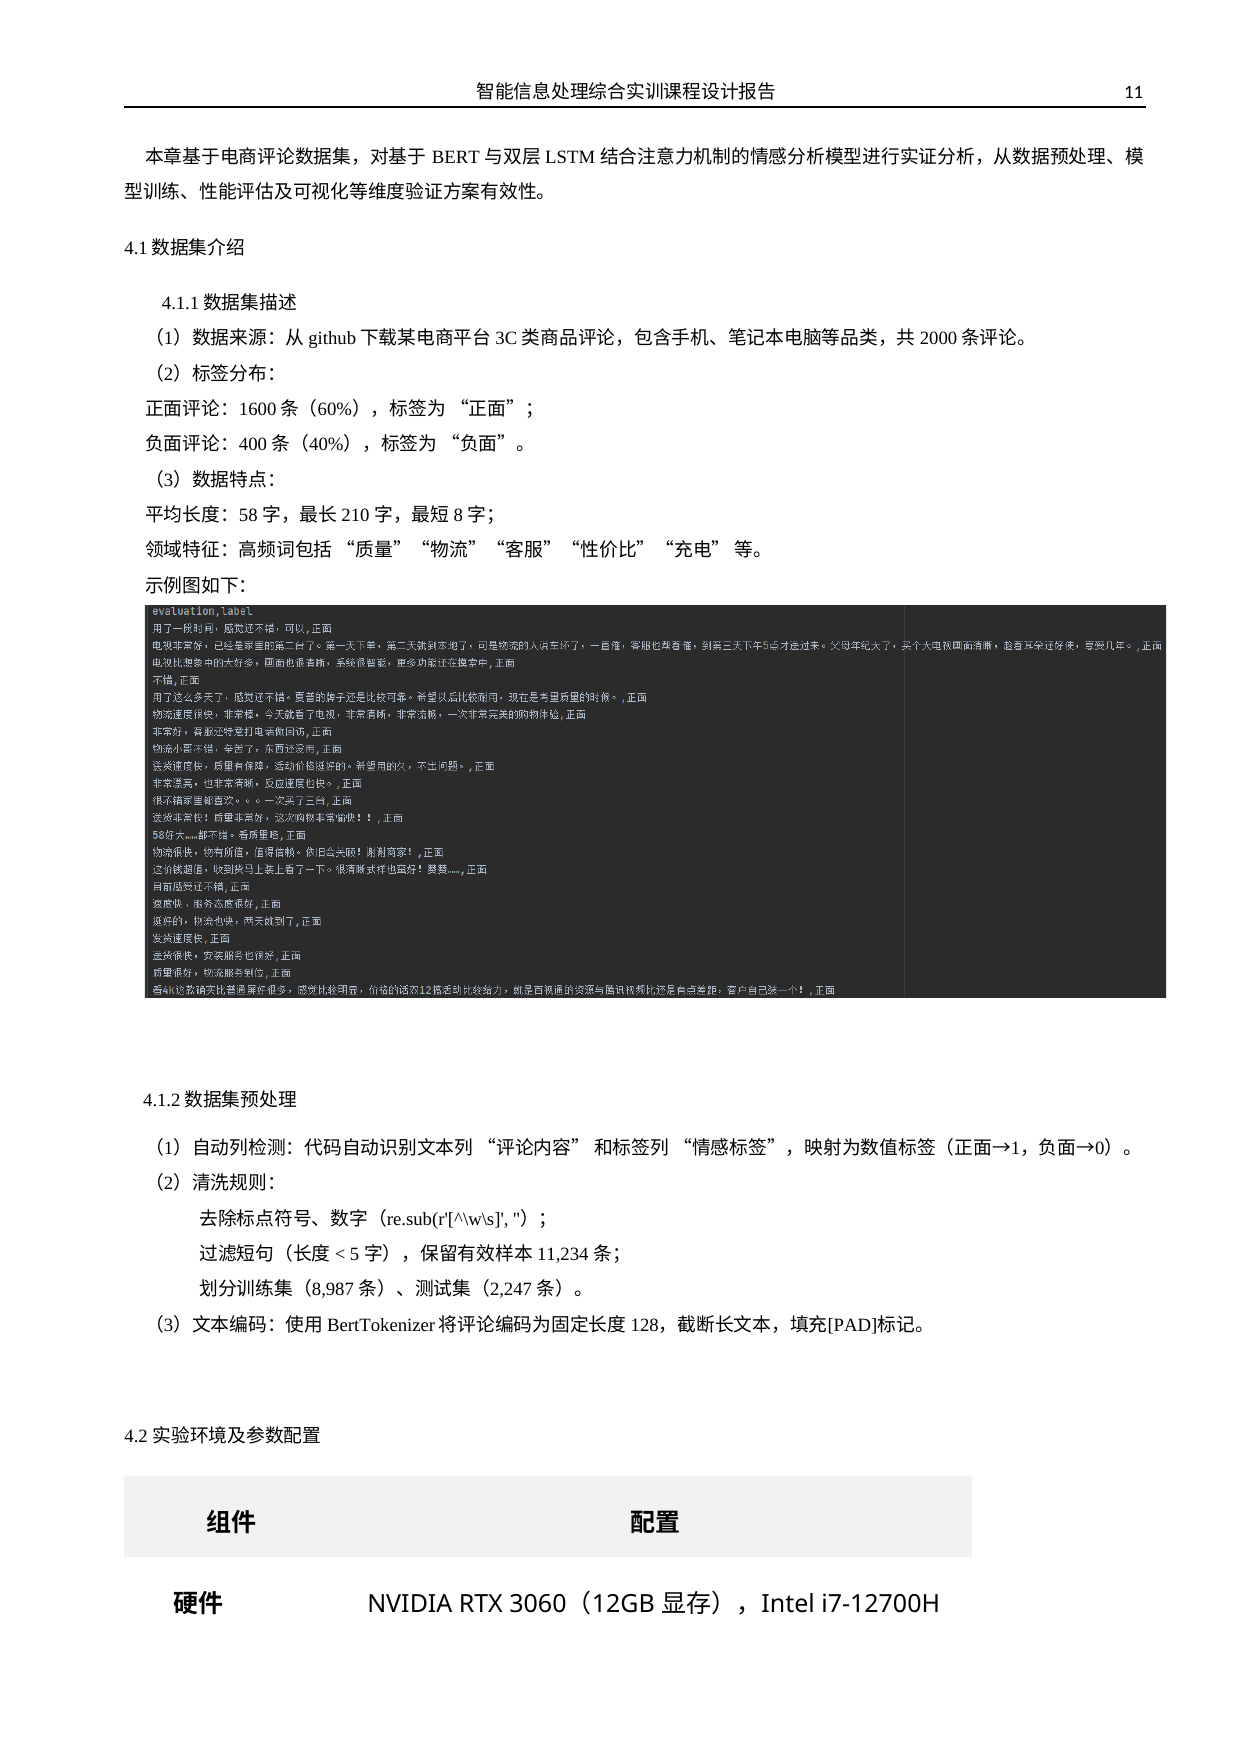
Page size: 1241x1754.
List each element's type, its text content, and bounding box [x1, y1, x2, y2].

text 划分训练集（8,987 条）、测试集（2,247 条）。 [124, 1274, 1146, 1301]
list 4.1数据集介绍 [124, 232, 1146, 259]
list 4.1.2数据集预处理 [124, 1085, 1146, 1112]
text （3）数据特点： [124, 464, 1146, 491]
table_header 配置 [318, 1476, 972, 1557]
text （2）标签分布： [124, 358, 1146, 386]
list 4.2 实验环境及参数配置 [124, 1421, 1146, 1448]
table_header 组件 [124, 1476, 318, 1557]
text （1）自动列检测：代码自动识别文本列 “评论内容” 和标签列 “情感标签”，映射为数值标签（正面→1，负面→0）。 [124, 1133, 1146, 1160]
table_cell NVIDIA RTX 3060（12GB 显存），Intel i7-12700H [318, 1557, 972, 1638]
text 负面评论：400 条（40%），标签为 “负面”。 [124, 429, 1146, 456]
text （1）数据来源：从github下载某电商平台 3C 类商品评论，包含手机、笔记本电脑等品类，共 2000条评论。 [124, 323, 1146, 350]
text 领域特征：高频词包括 “质量”“物流”“客服”“性价比”“充电” 等。 [124, 535, 1146, 562]
picture [144, 605, 1167, 998]
text 本章基于电商评论数据集，对基于 BERT 与双层 LSTM 结合注意力机制的情感分析模型进行实证分析，从数据预处理、模型训练、性能评估及可视化等维度验证方案有效性。 [124, 142, 1146, 204]
text 正面评论：1600条（60%），标签为 “正面”； [124, 394, 1146, 421]
text 示例图如下： [124, 570, 1146, 597]
text 去除标点符号、数字（re.sub(r'[^\w\s]', ''）； [124, 1203, 1146, 1230]
text （3）文本编码：使用BertTokenizer将评论编码为固定长度 128，截断长文本，填充[PAD]标记。 [124, 1309, 1146, 1336]
text 过滤短句（长度 < 5 字），保留有效样本 11,234 条； [124, 1238, 1146, 1266]
text 平均长度：58 字，最长 210 字，最短 8 字； [124, 499, 1146, 527]
text （2）清洗规则： [124, 1168, 1146, 1195]
text 4.1.1数据集描述 [124, 288, 1146, 315]
table_cell 硬件 [124, 1557, 318, 1638]
